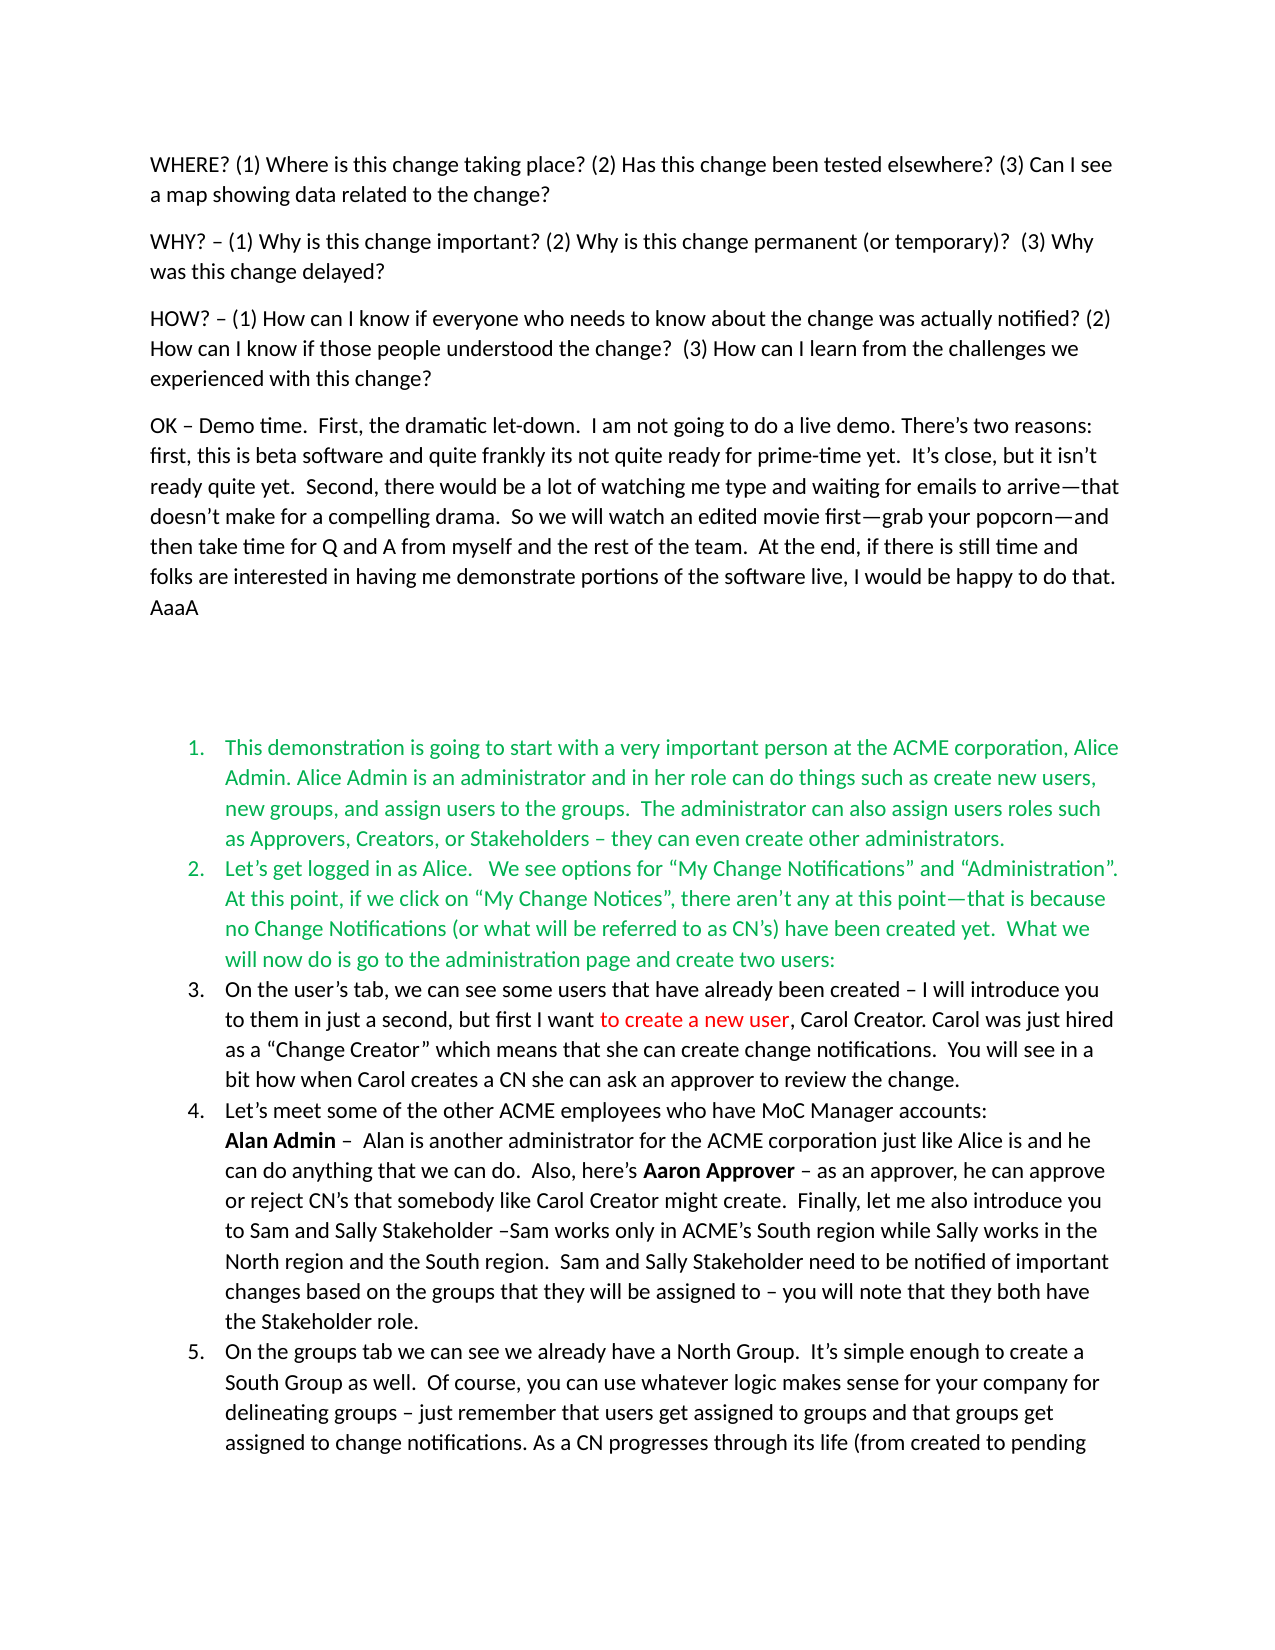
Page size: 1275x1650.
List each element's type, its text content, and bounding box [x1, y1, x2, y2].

list This demonstration is going to start with a very important person at the ACME corporation, Alice Admin. Alice Admin is an administrator and in her role can do things such as create new users, new groups, and assign users to the groups. The administrator can also assign users roles such as Approvers, Creators, or Stakeholders – they can even create other administrators. [187, 733, 1125, 852]
text WHERE? (1) Where is this change taking place? (2) Has this change been tested elsewhere? (3) Can I see a map showing data related to the change? [150, 150, 1125, 208]
list Let’s meet some of the other ACME employees who have MoC Manager accounts: Alan Admin – Alan is another administrator for the ACME corporation just like Alice is and he can do anything that we can do. Also, here’s Aaron Approver – as an approver, he can approve or reject CN’s that somebody like Carol Creator might create. Finally, let me also introduce you to Sam and Sally Stakeholder –Sam works only in ACME’s South region while Sally works in the North region and the South region. Sam and Sally Stakeholder need to be notified of important changes based on the groups that they will be assigned to – you will note that they both have the Stakeholder role. [187, 1096, 1125, 1335]
list Let’s get logged in as Alice. We see options for “My Change Notifications” and “Administration”. At this point, if we click on “My Change Notices”, there aren’t any at this point—that is because no Change Notifications (or what will be referred to as CN’s) have been created yet. What we will now do is go to the administration page and create two users: [187, 854, 1125, 973]
list On the user’s tab, we can see some users that have already been created – I will introduce you to them in just a second, but first I want to create a new user, Carol Creator. Carol was just hired as a “Change Creator” which means that she can create change notifications. You will see in a bit how when Carol creates a CN she can ask an approver to review the change. [187, 975, 1125, 1094]
text WHY? – (1) Why is this change important? (2) Why is this change permanent (or temporary)? (3) Why was this change delayed? [150, 227, 1125, 285]
text HOW? – (1) How can I know if everyone who needs to know about the change was actually notified? (2) How can I know if those people understood the change? (3) How can I learn from the challenges we experienced with this change? [150, 304, 1125, 393]
text OK – Demo time. First, the dramatic let-down. I am not going to do a live demo. There’s two reasons: first, this is beta software and quite frankly its not quite ready for prime-time yet. It’s close, but it isn’t ready quite yet. Second, there would be a lot of watching me type and waiting for emails to arrive—that doesn’t make for a compelling drama. So we will watch an edited movie first—grab your popcorn—and then take time for Q and A from myself and the rest of the team. At the end, if there is still time and folks are interested in having me demonstrate portions of the software live, I would be happy to do that. AaaA [150, 411, 1125, 621]
